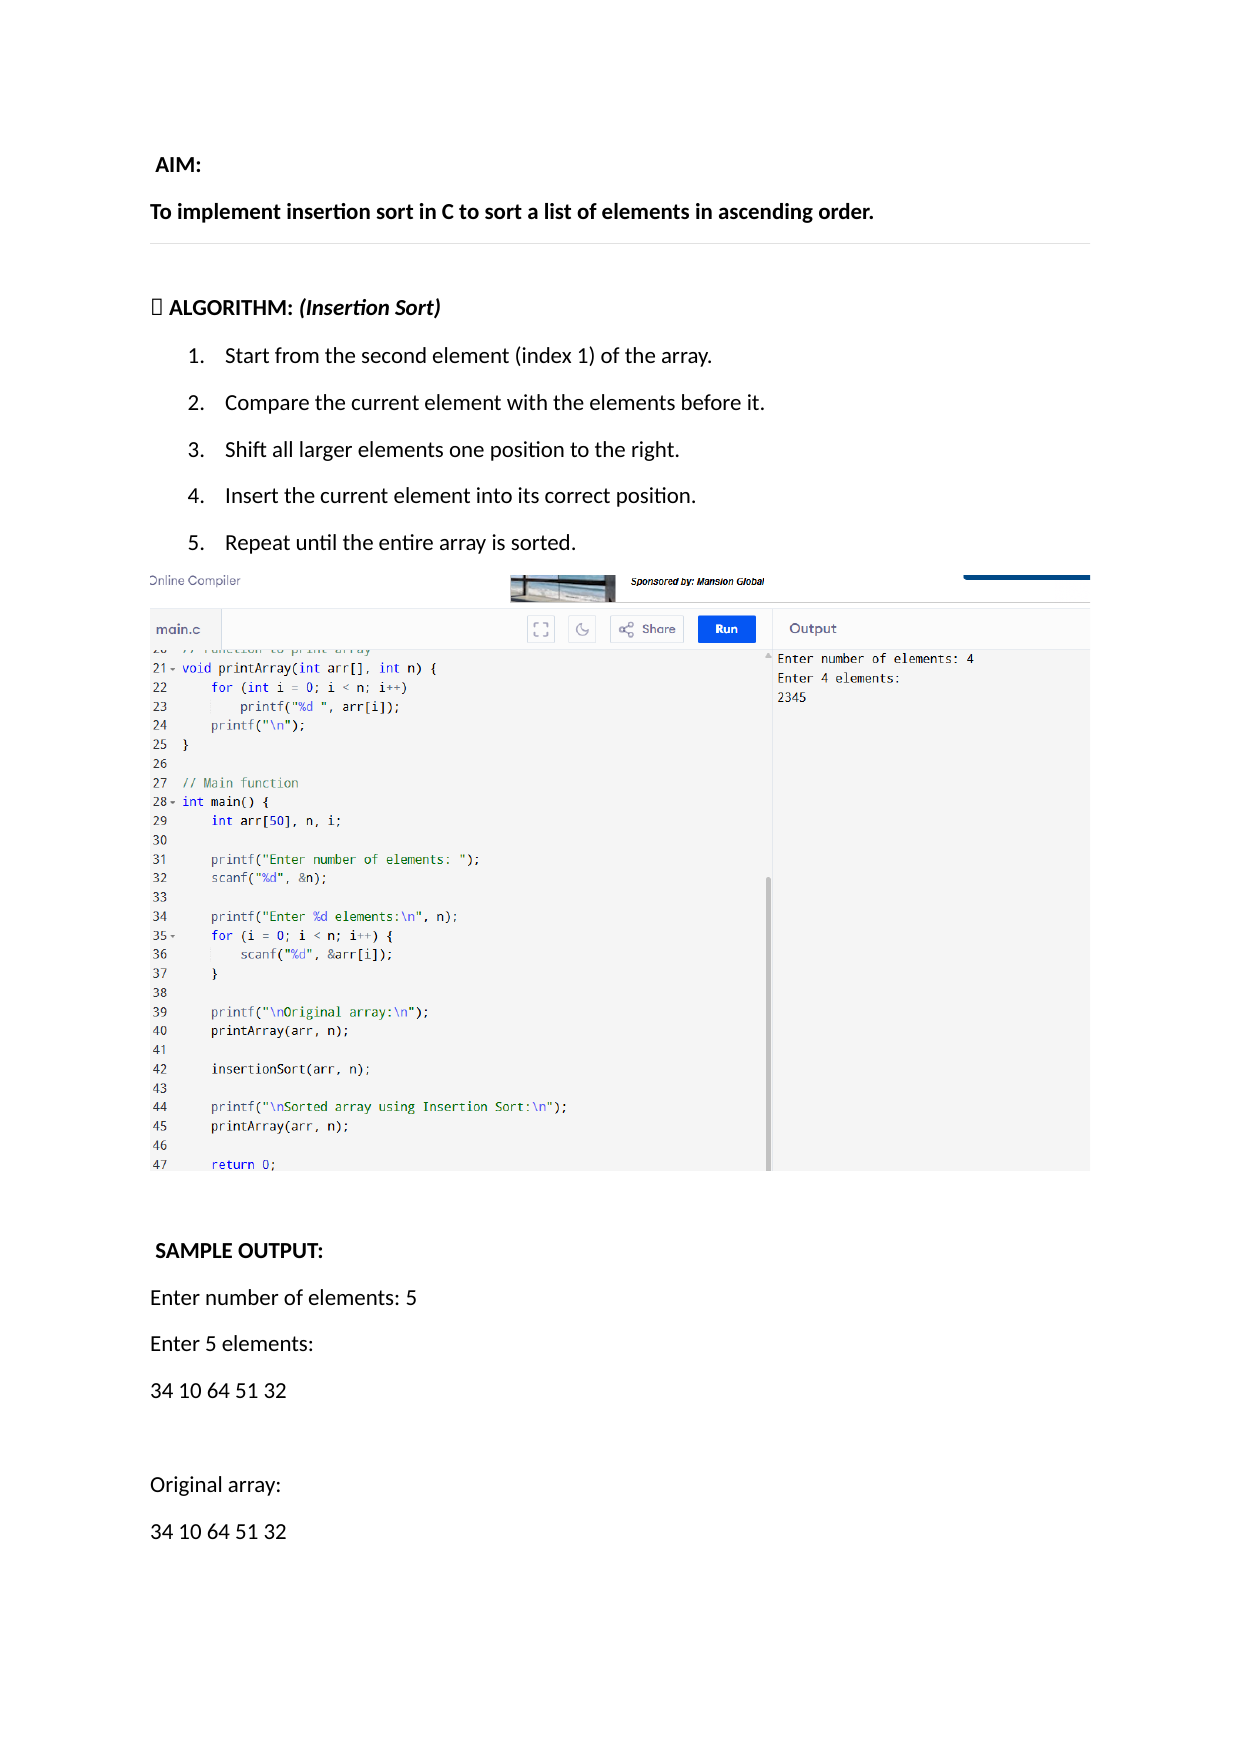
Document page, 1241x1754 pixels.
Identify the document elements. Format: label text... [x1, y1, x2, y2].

list Repeat until the entire array is sorted. [187, 528, 1090, 557]
text 34 10 64 51 32 [150, 1376, 1090, 1404]
list Start from the second element (index 1) of the array. [187, 341, 1090, 369]
picture [150, 575, 1091, 1171]
text Enter number of elements: 5 [150, 1283, 1090, 1311]
list Insert the current element into its correct position. [187, 482, 1090, 510]
list Compare the current element with the elements before it. [187, 388, 1090, 416]
text 34 10 64 51 32 [150, 1517, 1090, 1545]
text SAMPLE OUTPUT: [150, 1236, 1090, 1264]
text AIM: [150, 150, 1090, 178]
list Shift all larger elements one position to the right. [187, 435, 1090, 463]
text Enter 5 elements: [150, 1329, 1090, 1358]
text To implement insertion sort in C to sort a list of elements in ascending order. [150, 197, 1090, 225]
text 📌 ALGORITHM: (Insertion Sort) [150, 291, 1090, 322]
text Original array: [150, 1470, 1090, 1498]
